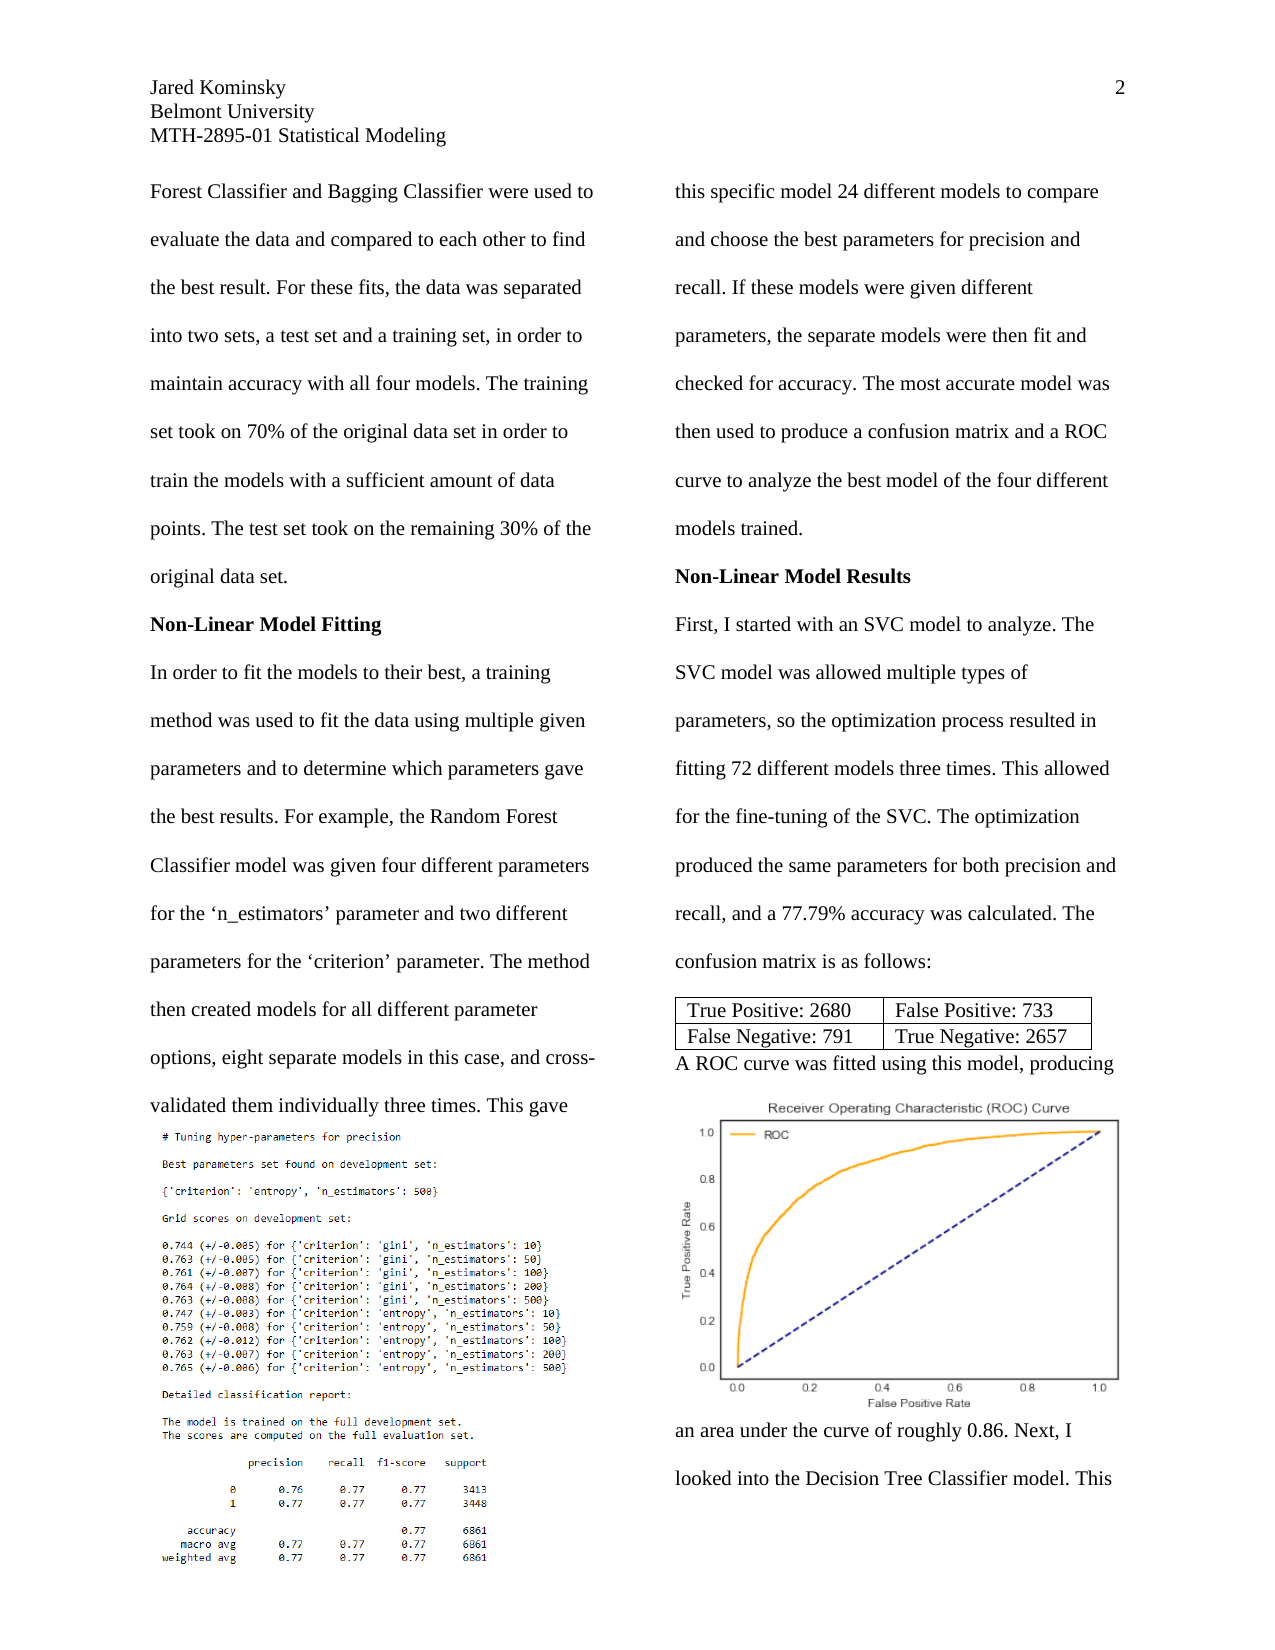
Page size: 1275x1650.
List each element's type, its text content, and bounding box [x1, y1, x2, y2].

table_cell True Negative: 2657 [884, 1024, 1091, 1049]
table_header False Positive: 733 [884, 998, 1091, 1023]
text First, I started with an SVC model to analyze. The SVC model was allowed multiple types of parameters, so the optimization process resulted in fitting 72 different models three times. This allowed for the fine-tuning of the SVC. The optimization produced the same parameters for both precision and recall, and a 77.79% accuracy was calculated. The confusion matrix is as follows: [675, 612, 1125, 973]
picture [675, 1096, 1125, 1418]
text Non-Linear Model Fitting [150, 612, 600, 636]
picture [153, 1129, 565, 1574]
text In order to fit the models to their best, a training method was used to fit the data using multiple given parameters and to determine which parameters gave the best results. For example, the Random Forest Classifier model was given four different parameters for the ‘n_estimators’ parameter and two different parameters for the ‘criterion’ parameter. The method then created models for all different parameter options, eight separate models in this case, and cross-validated them individually three times. This gave this specific model 24 different models to compare and choose the best parameters for precision and recall. If these models were given different parameters, the separate models were then fit and checked for accuracy. The most accurate model was then used to produce a confusion matrix and a ROC curve to analyze the best model of the four different models trained. [150, 660, 600, 1117]
table_cell False Negative: 791 [676, 1024, 883, 1049]
text Non-Linear Model Results [675, 564, 1125, 588]
text In order to fit the models to their best, a training method was used to fit the data using multiple given parameters and to determine which parameters gave the best results. For example, the Random Forest Classifier model was given four different parameters for the ‘n_estimators’ parameter and two different parameters for the ‘criterion’ parameter. The method then created models for all different parameter options, eight separate models in this case, and cross-validated them individually three times. This gave this specific model 24 different models to compare and choose the best parameters for precision and recall. If these models were given different parameters, the separate models were then fit and checked for accuracy. The most accurate model was then used to produce a confusion matrix and a ROC curve to analyze the best model of the four different models trained. [675, 179, 1125, 540]
table_header True Positive: 2680 [676, 998, 883, 1023]
